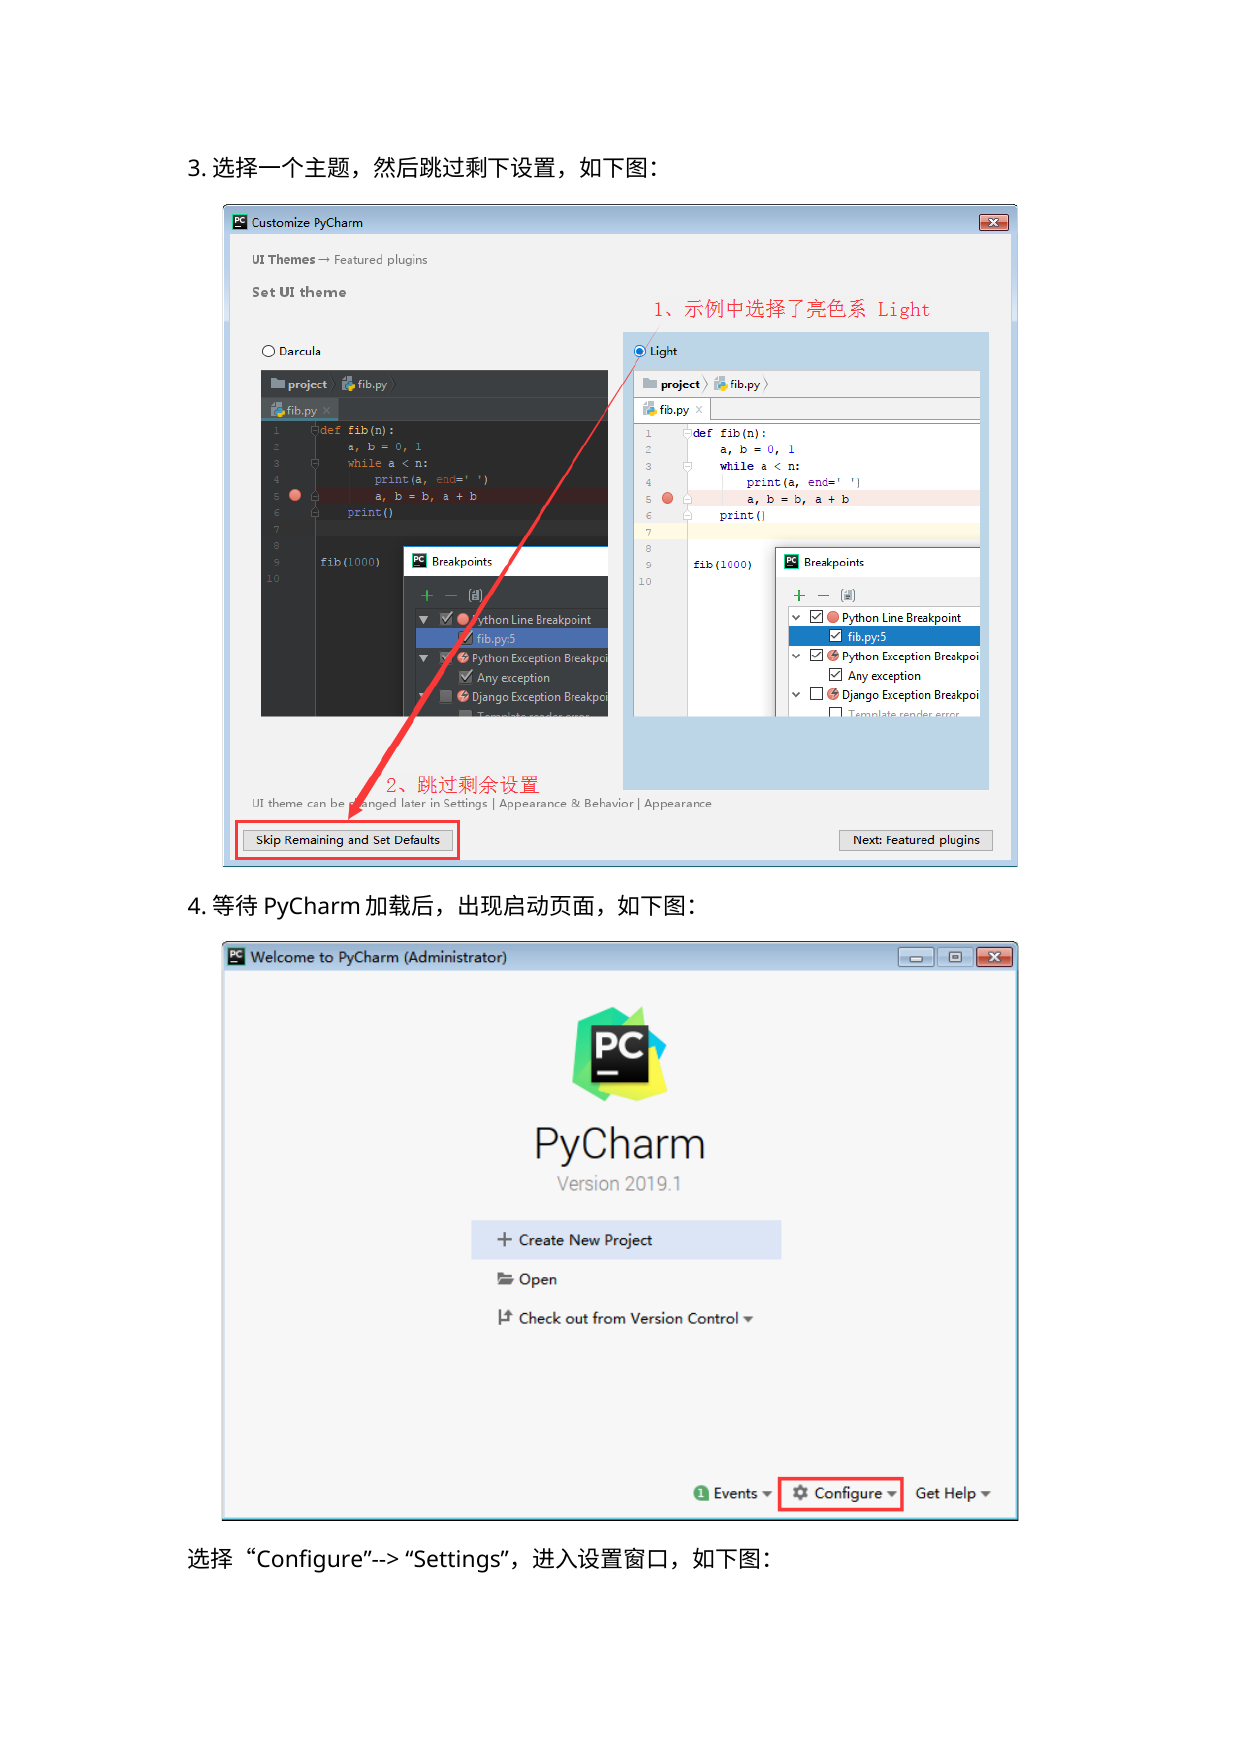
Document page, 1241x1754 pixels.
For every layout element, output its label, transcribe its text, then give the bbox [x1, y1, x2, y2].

list 选择一个主题，然后跳过剩下设置，如下图： [187, 150, 1053, 183]
list 选择“Configure”--> “Settings”，进入设置窗口，如下图： [187, 1541, 1053, 1575]
picture [222, 204, 1018, 867]
list 等待PyCharm加载后，出现启动页面，如下图： [187, 888, 1053, 921]
picture [221, 941, 1019, 1521]
